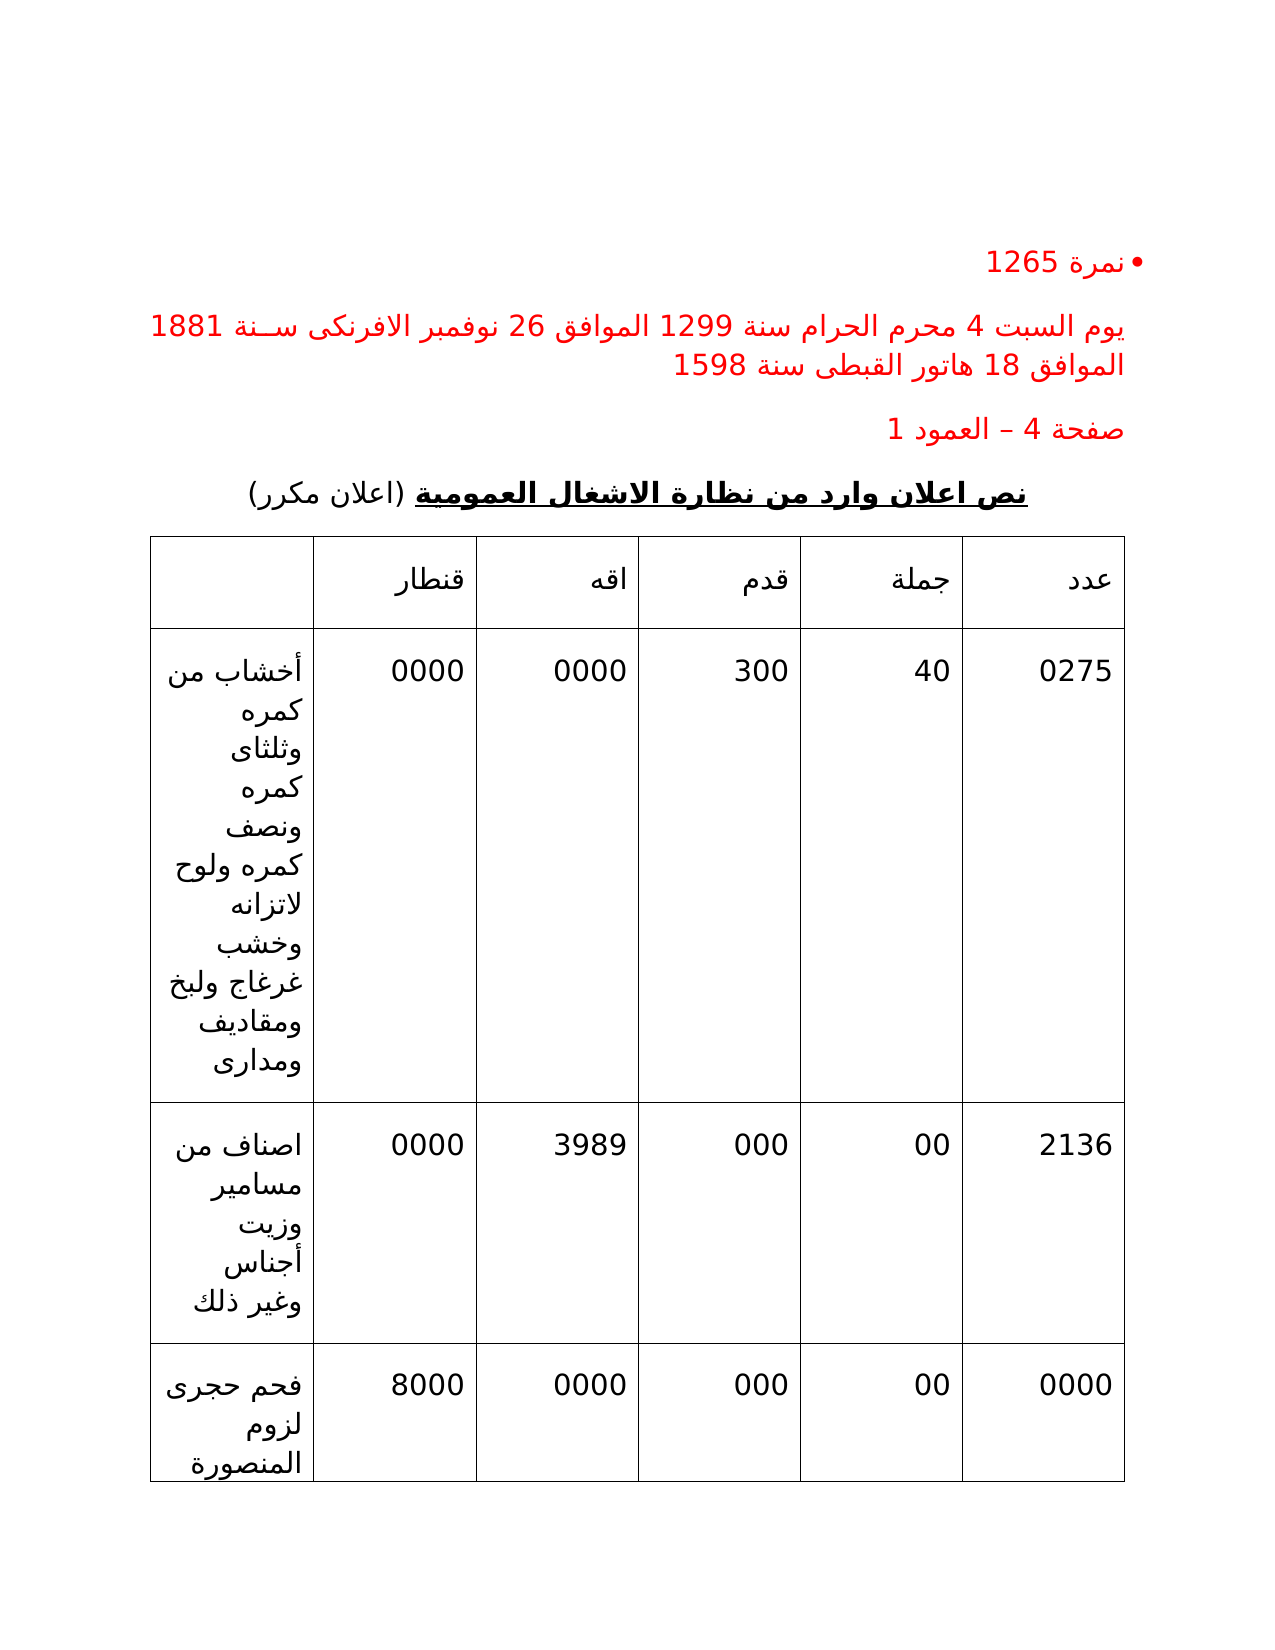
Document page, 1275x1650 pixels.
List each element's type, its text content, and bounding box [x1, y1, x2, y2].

table_cell اصناف من مسامير وزيت أجناس وغير ذلك [151, 1103, 313, 1343]
table_cell 3989 [477, 1103, 638, 1343]
table_header جملة [801, 537, 962, 628]
table_header قنطار [314, 537, 476, 628]
table_cell 000 [639, 1344, 800, 1481]
text نص اعلان وارد من نظارة الاشغال العمومية (اعلان مكرر) [150, 476, 1125, 510]
table_header عدد [963, 537, 1124, 628]
table_cell 0000 [477, 1344, 638, 1481]
table_cell 8000 [314, 1344, 476, 1481]
table_cell 2136 [963, 1103, 1124, 1343]
table_cell 0275 [963, 629, 1124, 1102]
table_cell 00 [801, 1344, 962, 1481]
text صفحة 4 – العمود 1 [150, 412, 1125, 446]
table_cell 000 [639, 1103, 800, 1343]
table_cell 0000 [314, 1103, 476, 1343]
table_cell 300 [639, 629, 800, 1102]
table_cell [151, 1344, 313, 1481]
table_header قدم [639, 537, 800, 628]
table_cell 0000 [314, 629, 476, 1102]
table_cell أخشاب من كمره وثلثاى كمره ونصف كمره ولوح لاتزانه وخشب غرغاج ولبخ ومقاديف ومدارى [151, 629, 313, 1102]
table_cell 0000 [477, 629, 638, 1102]
table_cell 00 [801, 1103, 962, 1343]
text يوم السبت 4 محرم الحرام سنة 1299 الموافق 26 نوفمبر الافرنكى سنة 1881 الموافق 18 هاتور القبطى سنة 1598 [150, 309, 1125, 382]
table_cell 40 [801, 629, 962, 1102]
table_header اقه [477, 537, 638, 628]
table_header [151, 537, 313, 628]
table_cell 0000 [963, 1344, 1124, 1481]
list نمرة 1265 [150, 246, 1132, 279]
